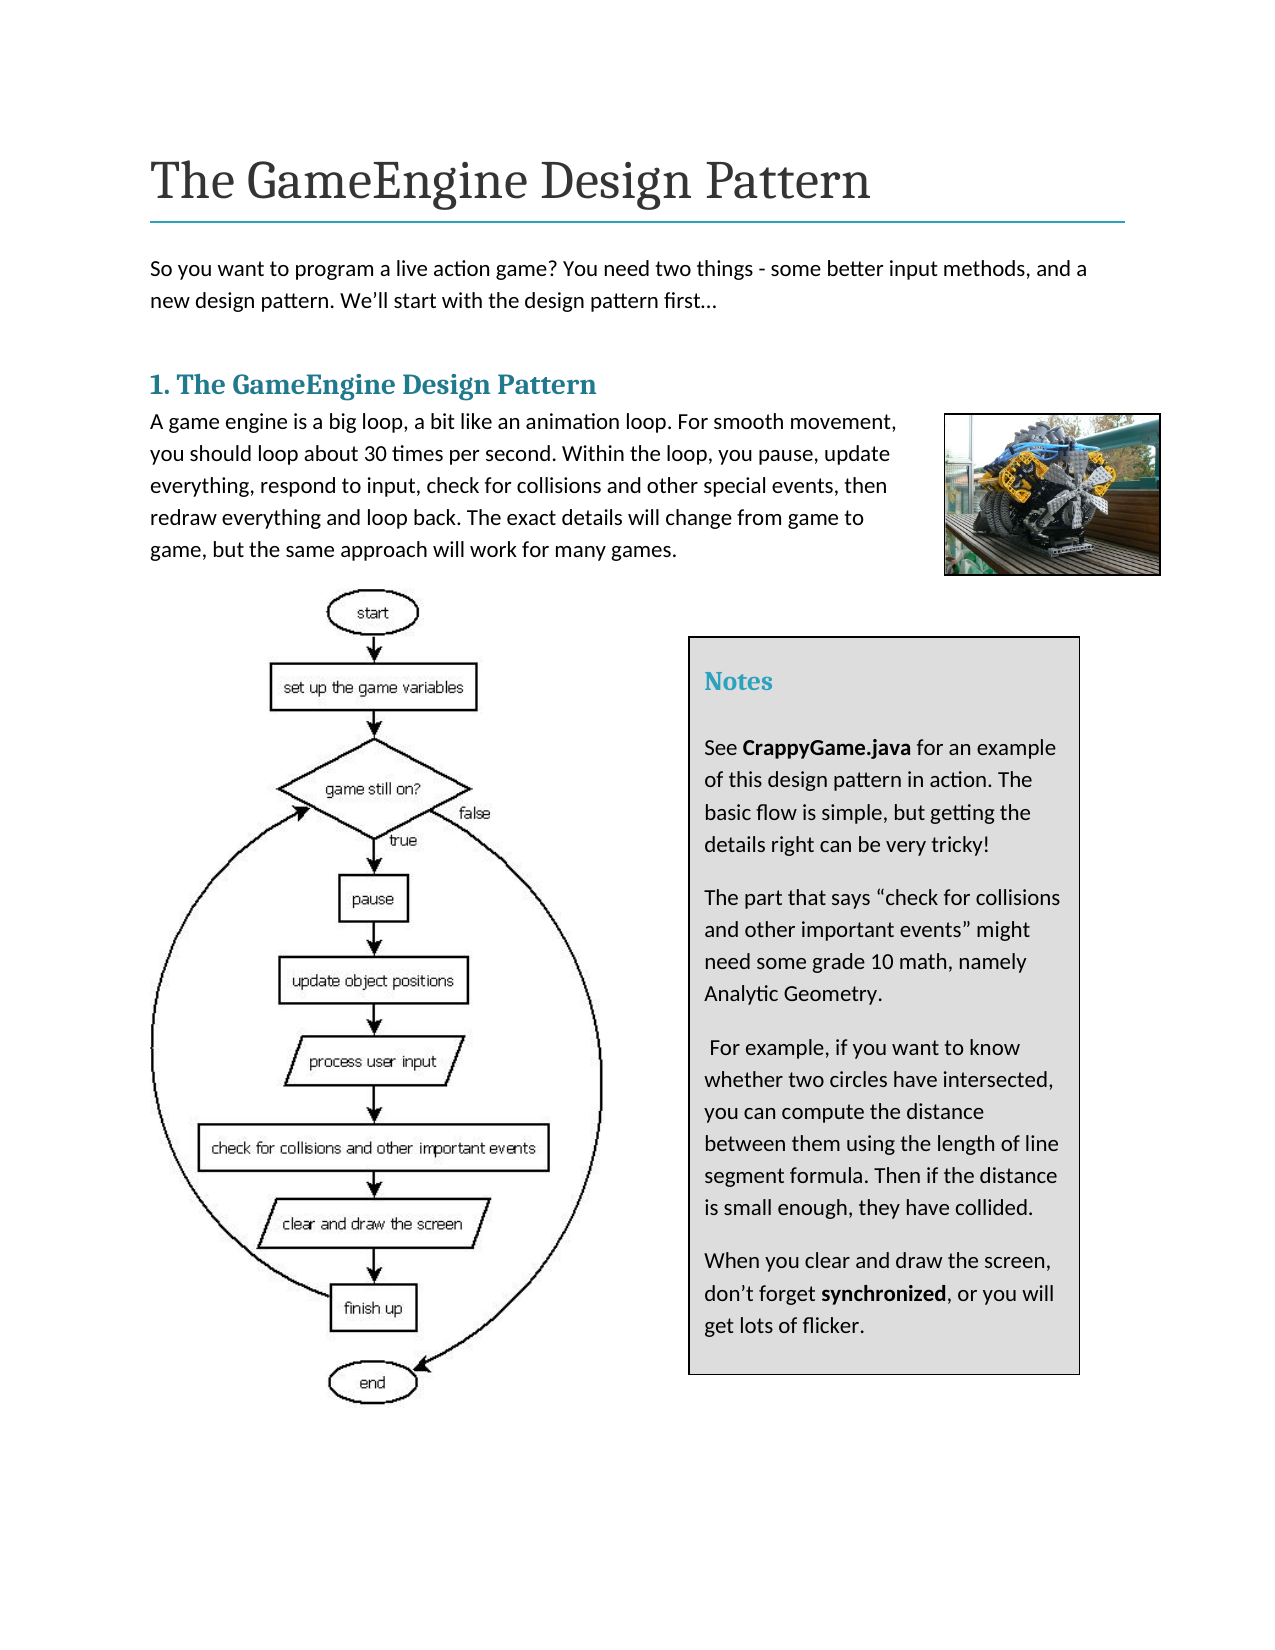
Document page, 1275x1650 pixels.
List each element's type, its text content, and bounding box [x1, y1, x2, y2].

title The GameEngine Design Pattern [150, 150, 1125, 221]
picture [945, 415, 1159, 574]
picture [150, 588, 605, 1408]
subtitle 1. The GameEngine Design Pattern [150, 368, 1125, 402]
text So you want to program a live action game? You need two things - some better input methods, and a new design pattern. We’ll start with the design pattern first… [150, 254, 1125, 314]
text A game engine is a big loop, a bit like an animation loop. For smooth movement, you should loop about 30 times per second. Within the loop, you pause, update everything, respond to input, check for collisions and other special events, then redraw everything and loop back. The exact details will change from game to game, but the same approach will work for many games. [150, 407, 1125, 564]
